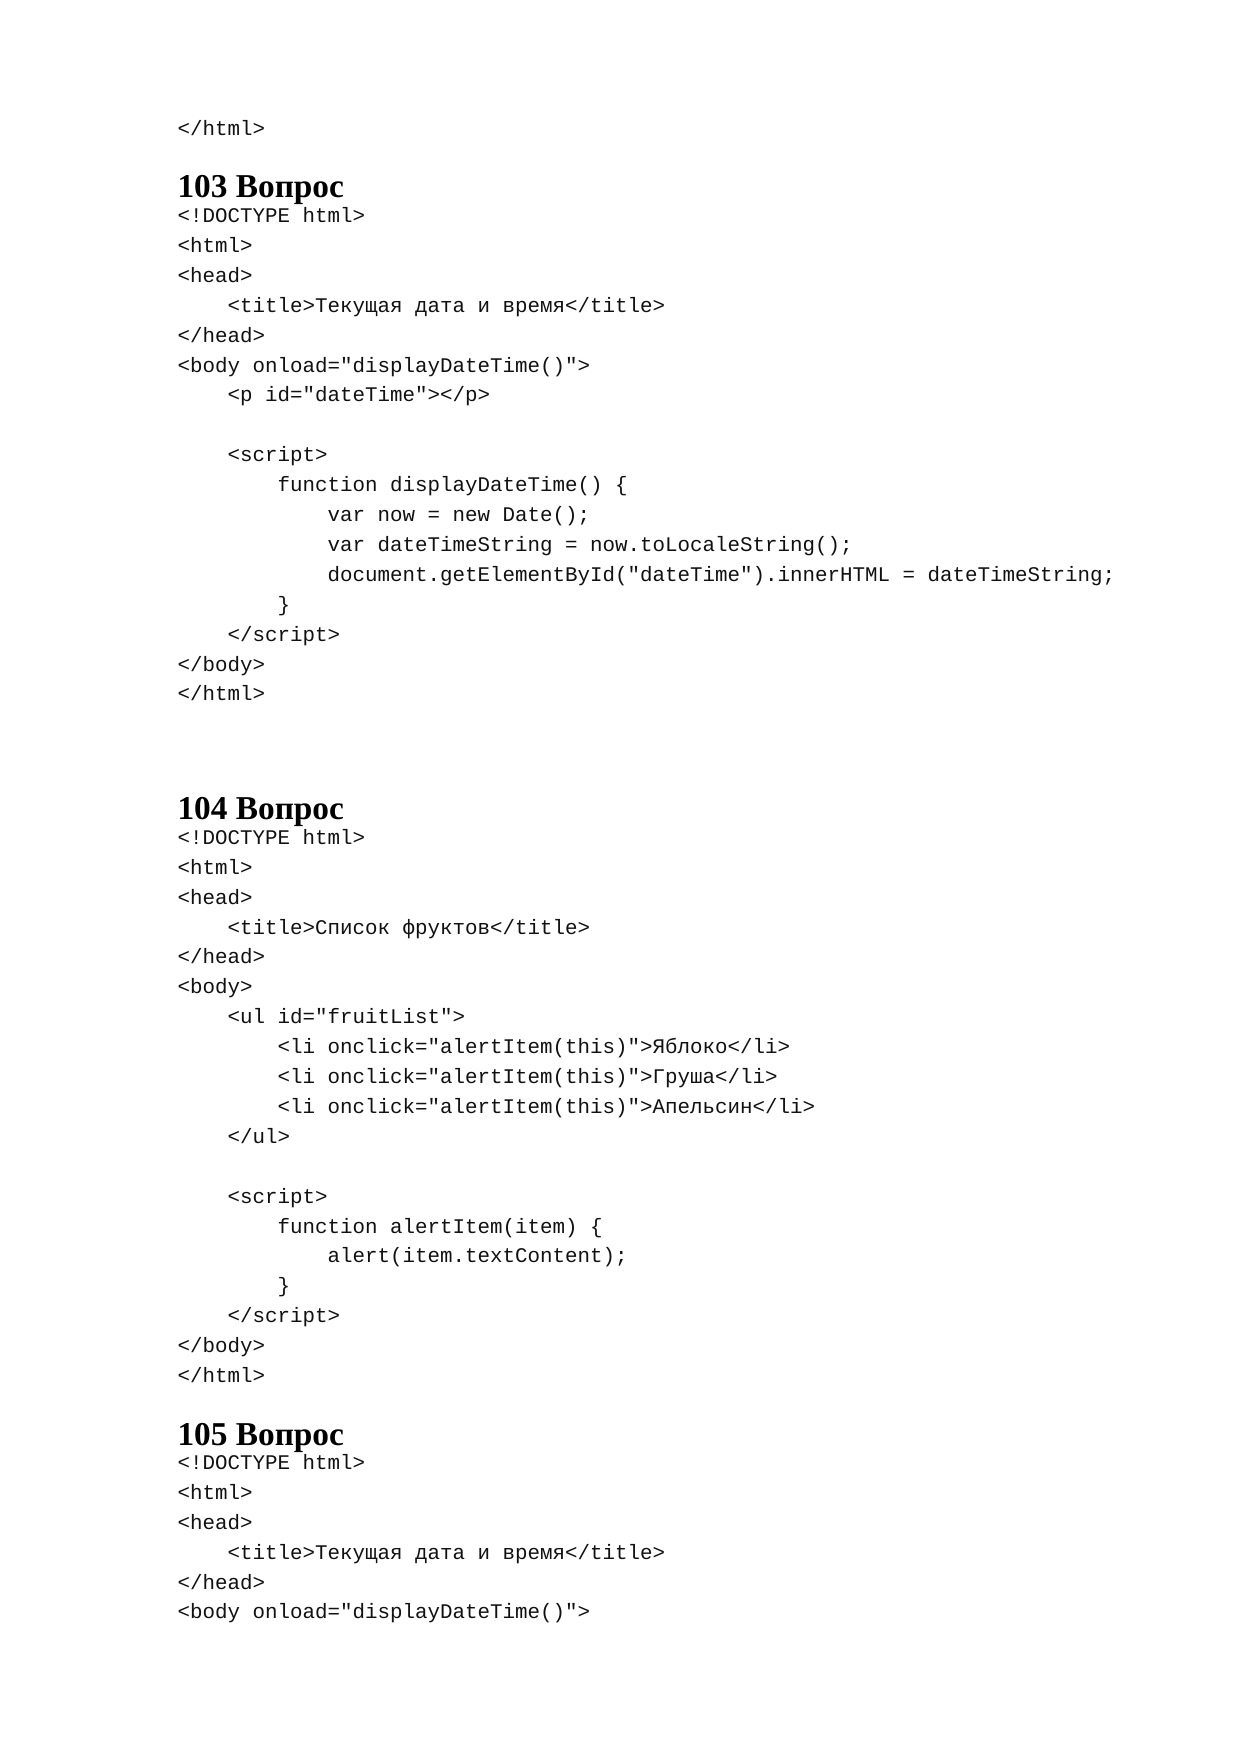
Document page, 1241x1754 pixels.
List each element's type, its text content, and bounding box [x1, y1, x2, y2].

subtitle 103 Вопрос [177, 167, 1152, 205]
text <script> [177, 444, 1152, 468]
text <title>Текущая дата и время</title> [177, 1542, 1152, 1565]
text </script> [177, 1305, 1152, 1329]
subtitle 104 Вопрос [177, 789, 1152, 827]
text <ul id="fruitList"> [177, 1006, 1152, 1030]
text <li onclick="alertItem(this)">Апельсин</li> [177, 1096, 1152, 1120]
text function alertItem(item) { [177, 1216, 1152, 1239]
text <html> [177, 235, 1152, 259]
text } [177, 1275, 1152, 1299]
text </head> [177, 1572, 1152, 1595]
text <!DOCTYPE html> [177, 827, 1152, 851]
text <html> [177, 1482, 1152, 1506]
text <html> [177, 857, 1152, 881]
text <title>Текущая дата и время</title> [177, 295, 1152, 318]
text <script> [177, 1186, 1152, 1209]
text </head> [177, 325, 1152, 348]
text </html> [177, 683, 1152, 707]
text </ul> [177, 1126, 1152, 1149]
text </body> [177, 653, 1152, 677]
text <!DOCTYPE html> [177, 205, 1152, 229]
text var dateTimeString = now.toLocaleString(); [177, 534, 1152, 558]
text document.getElementById("dateTime").innerHTML = dateTimeString; [177, 564, 1152, 587]
text </html> [177, 118, 1152, 142]
text <li onclick="alertItem(this)">Яблоко</li> [177, 1036, 1152, 1060]
text var now = new Date(); [177, 504, 1152, 528]
text } [177, 594, 1152, 617]
text function displayDateTime() { [177, 474, 1152, 498]
text alert(item.textContent); [177, 1246, 1152, 1269]
text <body onload="displayDateTime()"> [177, 1602, 1152, 1625]
text <body onload="displayDateTime()"> [177, 354, 1152, 378]
text <p id="dateTime"></p> [177, 384, 1152, 408]
text <!DOCTYPE html> [177, 1452, 1152, 1476]
text </body> [177, 1335, 1152, 1359]
text </html> [177, 1365, 1152, 1389]
text </script> [177, 624, 1152, 647]
text <title>Список фруктов</title> [177, 917, 1152, 940]
text <body> [177, 976, 1152, 1000]
text <head> [177, 265, 1152, 288]
text <head> [177, 1512, 1152, 1536]
text <head> [177, 887, 1152, 910]
text <li onclick="alertItem(this)">Груша</li> [177, 1066, 1152, 1090]
subtitle 105 Вопрос [177, 1414, 1152, 1452]
text </head> [177, 947, 1152, 970]
